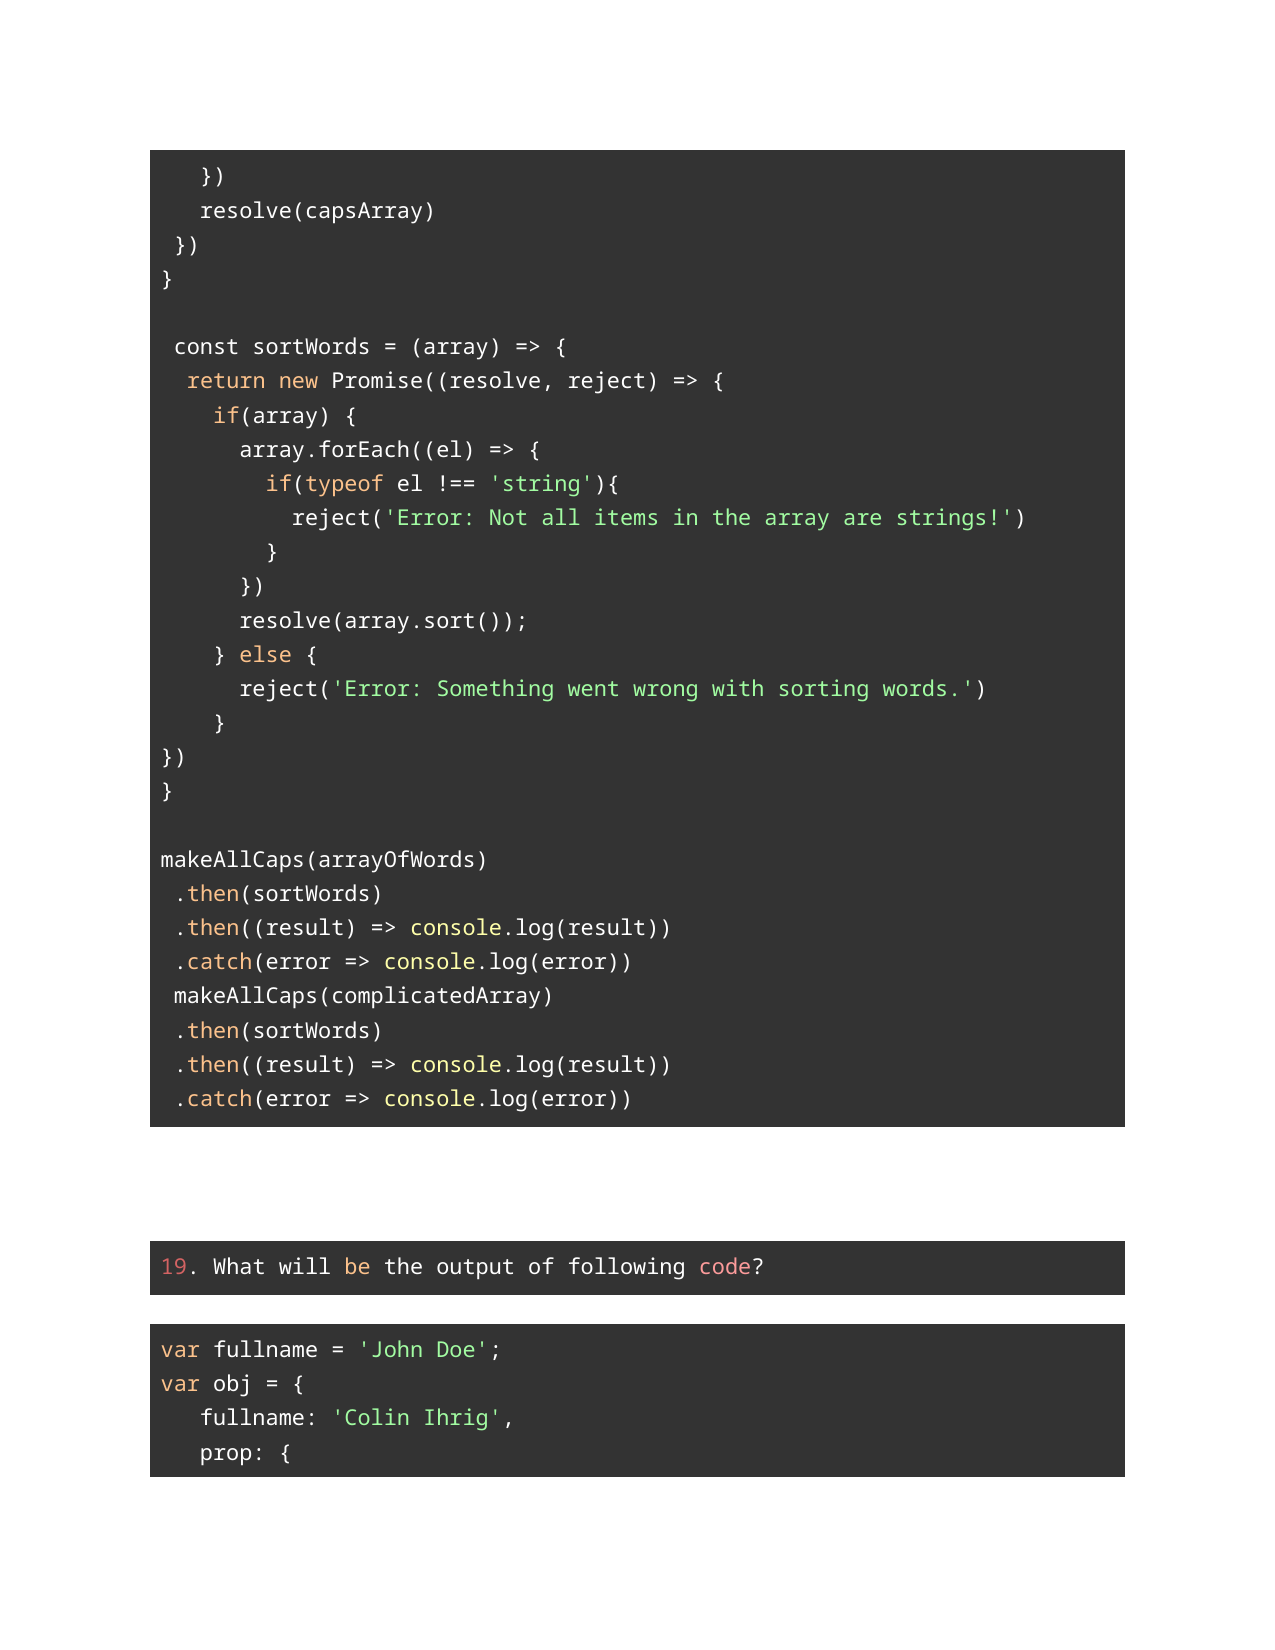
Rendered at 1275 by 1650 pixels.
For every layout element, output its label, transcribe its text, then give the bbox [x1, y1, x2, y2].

table_header 19. What will be the output of following code? [150, 1241, 1125, 1295]
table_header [150, 150, 1125, 1127]
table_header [150, 1324, 1125, 1477]
